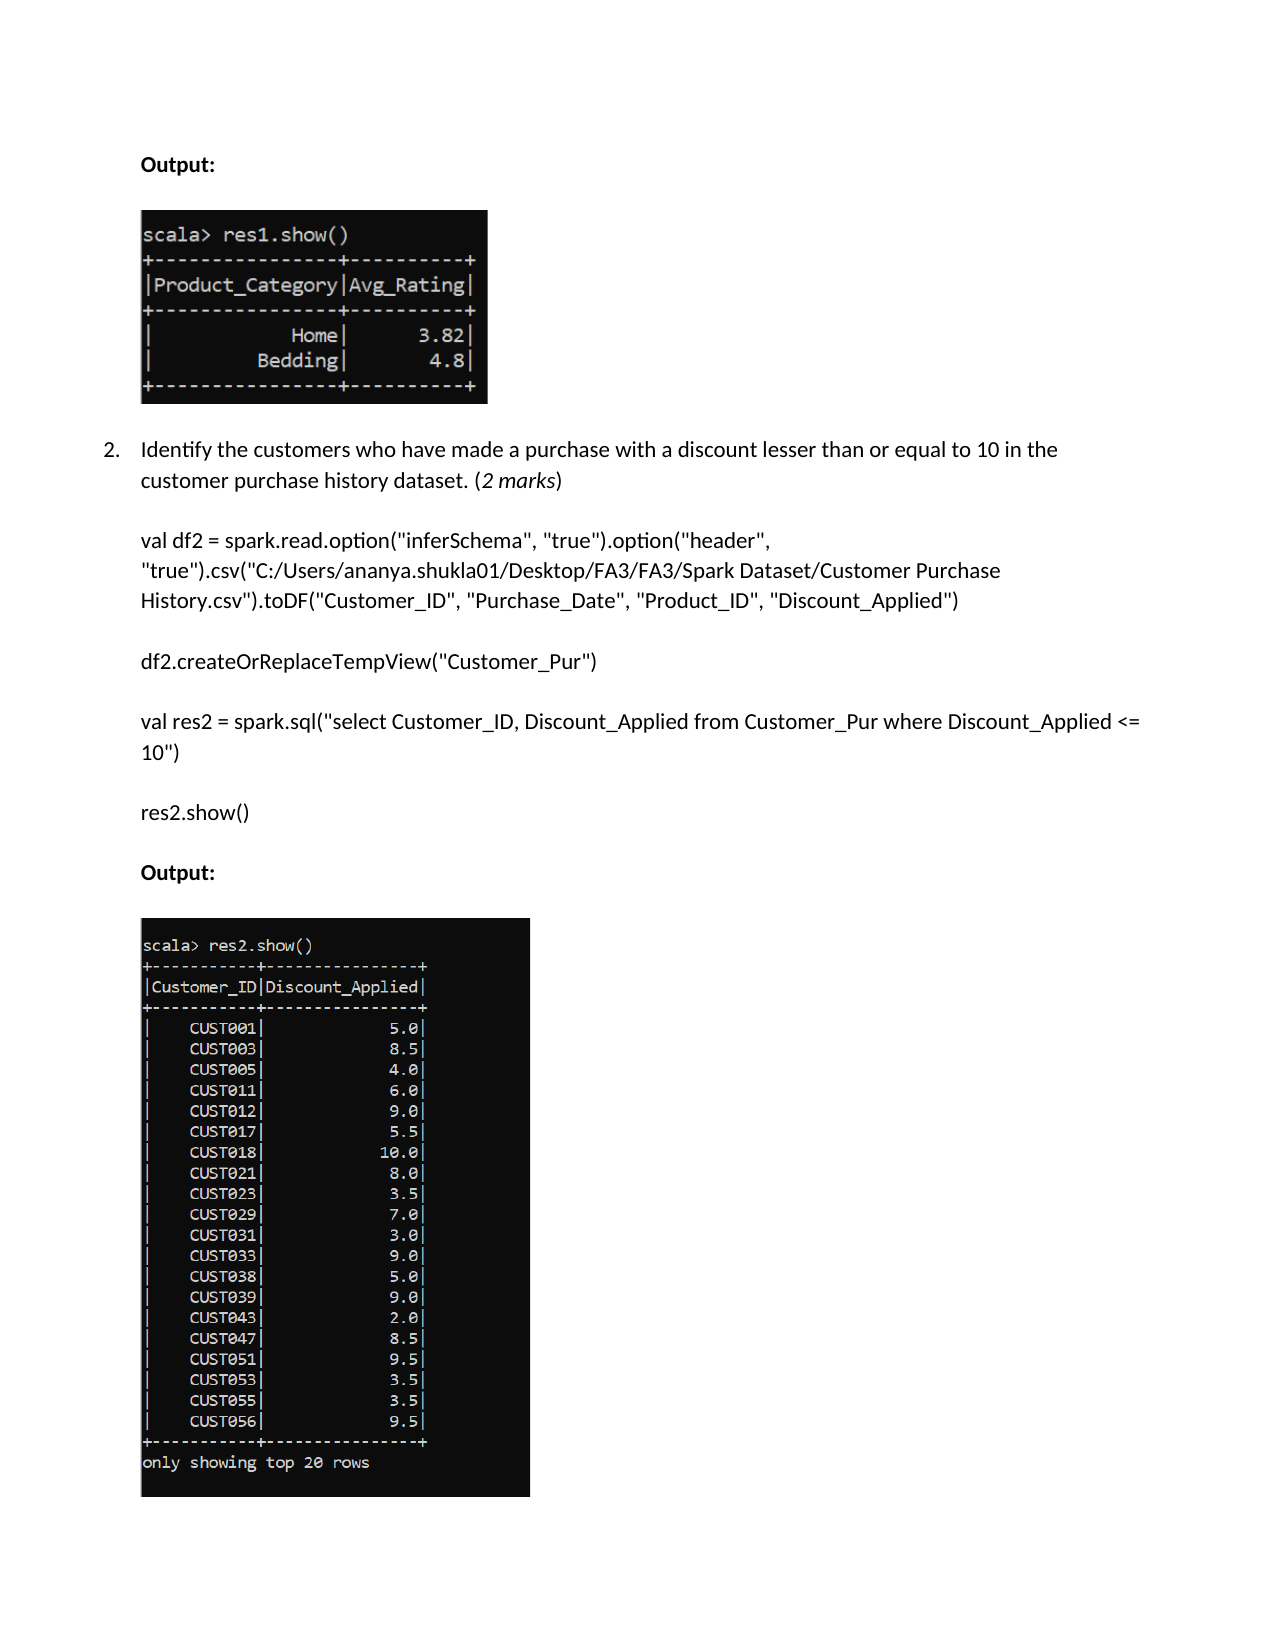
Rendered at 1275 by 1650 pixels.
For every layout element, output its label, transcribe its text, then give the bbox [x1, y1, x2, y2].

list val df2 = spark.read.option("inferSchema", "true").option("header", "true").csv("C:/Users/ananya.shukla01/Desktop/FA3/FA3/Spark Dataset/Customer Purchase History.csv").toDF("Customer_ID", "Purchase_Date", "Product_ID", "Discount_Applied") [141, 526, 1144, 614]
list Output: [141, 150, 1144, 178]
picture [140, 210, 488, 404]
list val res2 = spark.sql("select Customer_ID, Discount_Applied from Customer_Pur where Discount_Applied <= 10") [141, 707, 1144, 766]
list Output: [141, 858, 1144, 886]
picture [140, 918, 531, 1497]
list df2.createOrReplaceTempView("Customer_Pur") [141, 647, 1144, 675]
list Identify the customers who have made a purchase with a discount lesser than or equal to 10 in the customer purchase history dataset. (2 marks) [103, 436, 1144, 494]
list res2.show() [141, 798, 1144, 826]
